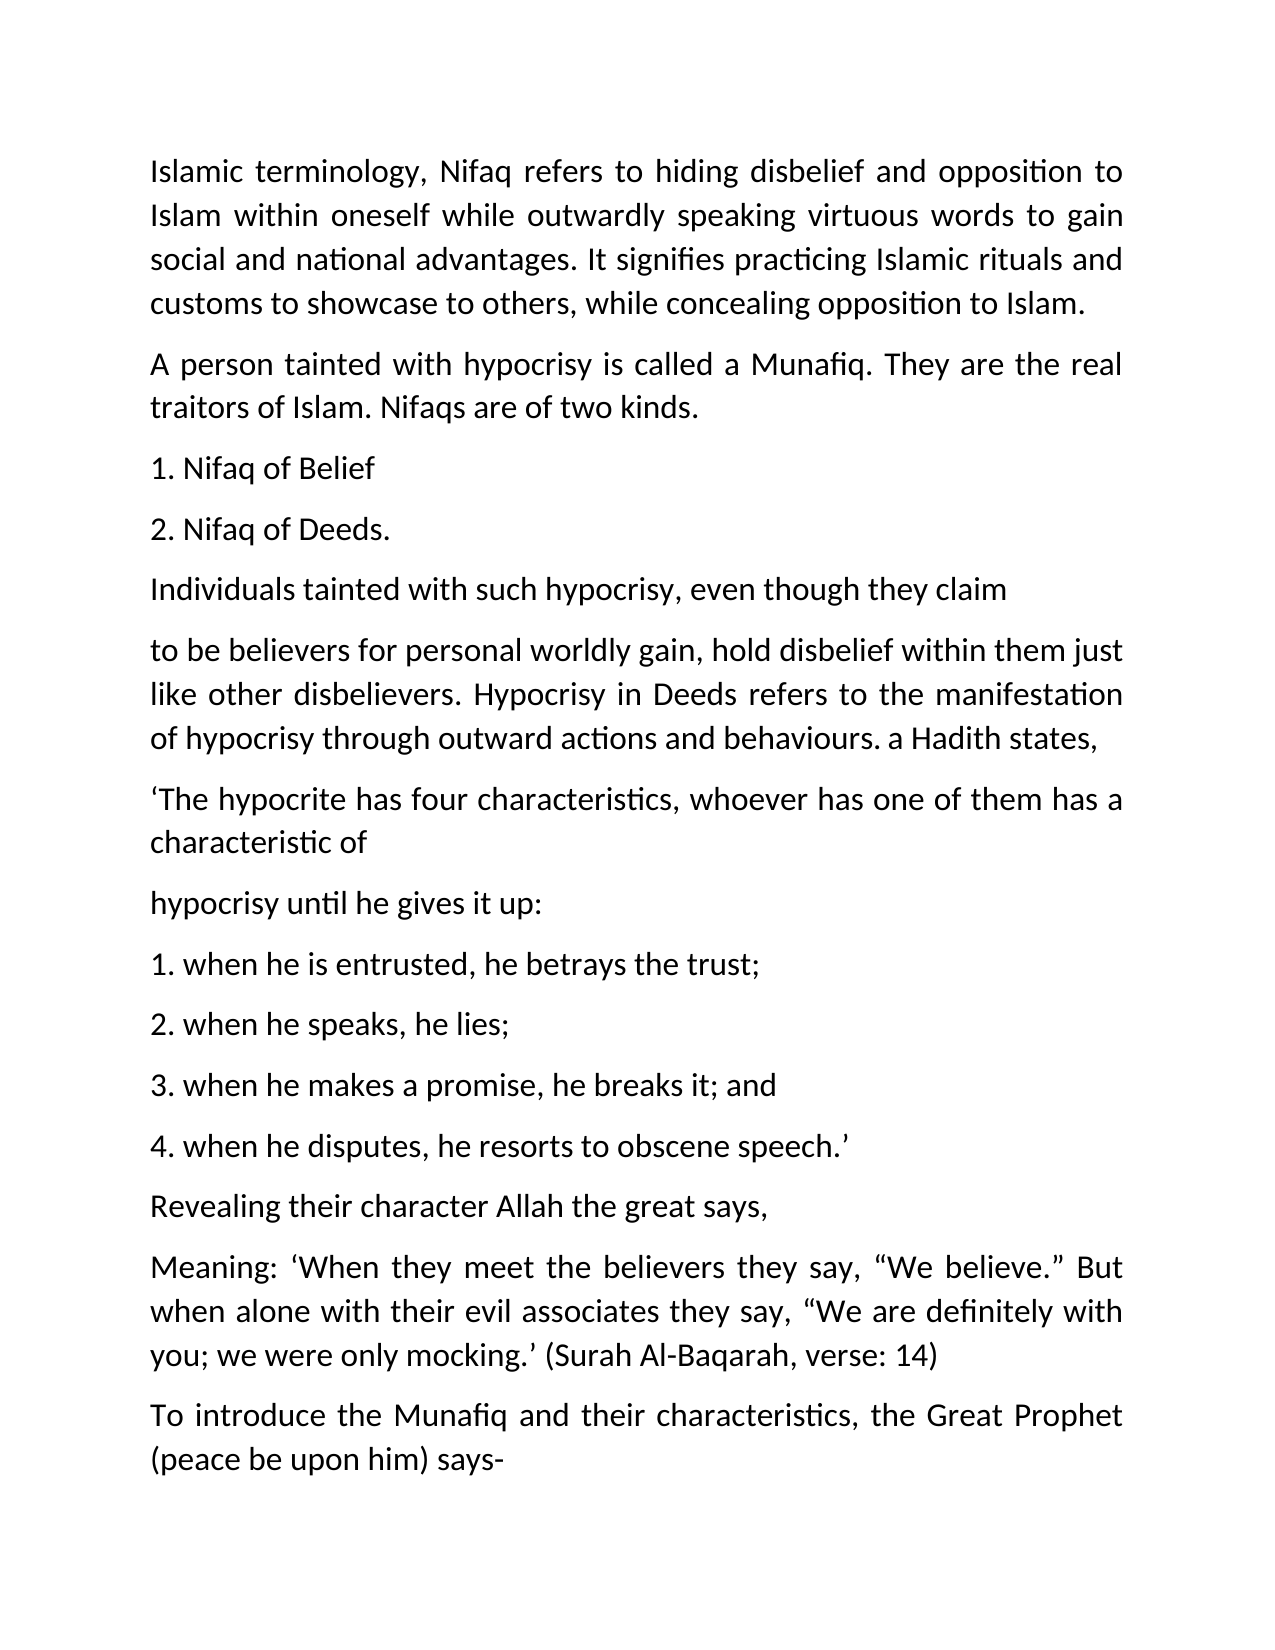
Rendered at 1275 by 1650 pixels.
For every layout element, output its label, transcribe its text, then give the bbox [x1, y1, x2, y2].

text 2. when he speaks, he lies; [150, 1003, 1125, 1044]
text 1. when he is entrusted, he betrays the trust; [150, 943, 1125, 983]
text To introduce the Munafiq and their characteristics, the Great Prophet (peace be upon him) says- [150, 1394, 1125, 1479]
text Meaning: ‘When they meet the believers they say, “We believe.” But when alone with their evil associates they say, “We are definitely with you; we were only mocking.’ (Surah Al-Baqarah, verse: 14) [150, 1246, 1125, 1374]
text 3. when he makes a promise, he breaks it; and [150, 1064, 1125, 1105]
text 2. Nifaq of Deeds. [150, 508, 1125, 548]
text to be believers for personal worldly gain, hold disbelief within them just like other disbelievers. Hypocrisy in Deeds refers to the manifestation of hypocrisy through outward actions and behaviours. a Hadith states, [150, 629, 1125, 758]
text Individuals tainted with such hypocrisy, even though they claim [150, 568, 1125, 609]
text A person tainted with hypocrisy is called a Munafiq. They are the real traitors of Islam. Nifaqs are of two kinds. [150, 342, 1125, 427]
text Revealing their character Allah the great says, [150, 1185, 1125, 1226]
text 4. when he disputes, he resorts to obscene speech.’ [150, 1124, 1125, 1165]
text ‘The hypocrite has four characteristics, whoever has one of them has a characteristic of [150, 777, 1125, 862]
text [150, 150, 1125, 323]
text 1. Nifaq of Belief [150, 447, 1125, 488]
text hypocrisy until he gives it up: [150, 882, 1125, 923]
